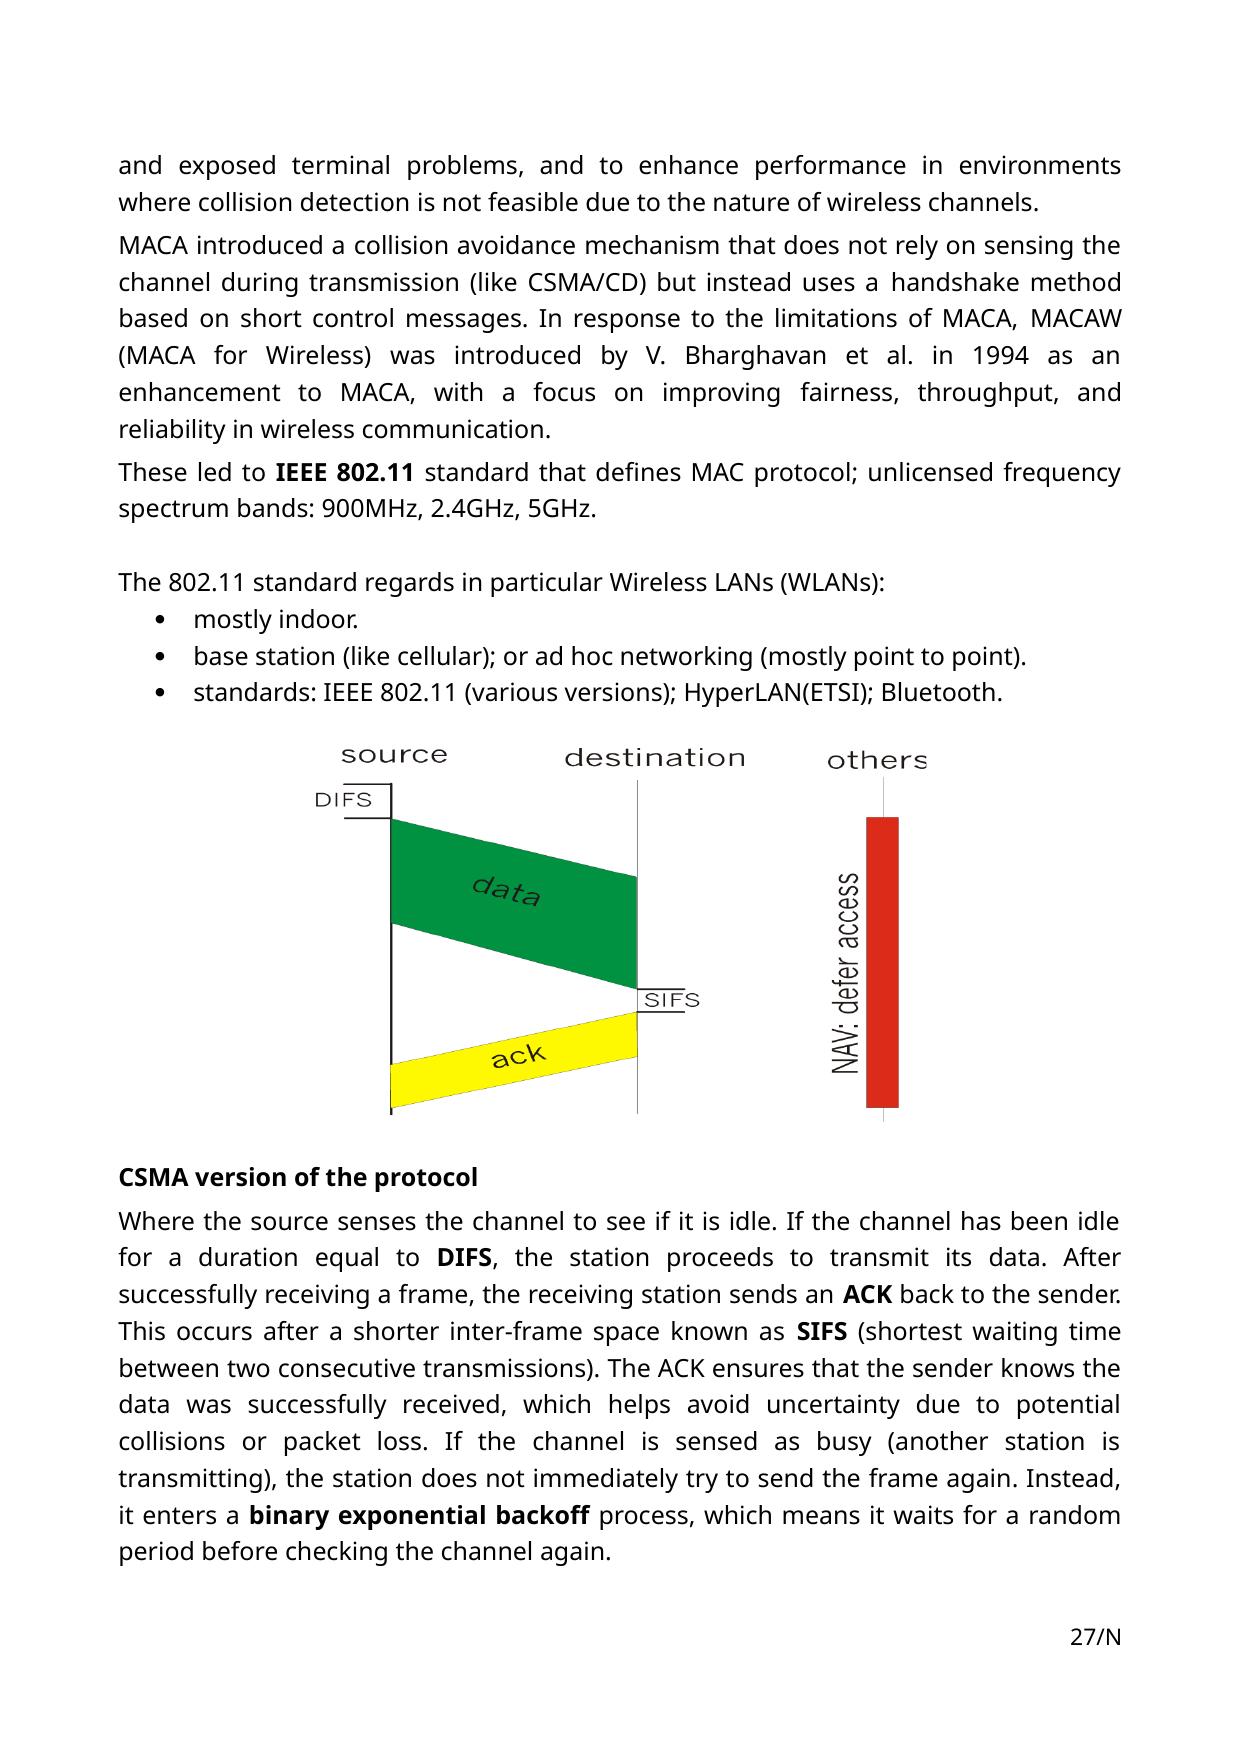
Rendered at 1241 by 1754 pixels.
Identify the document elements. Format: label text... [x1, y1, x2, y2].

text CSMA version of the protocol [118, 1160, 1122, 1194]
text The 802.11 standard regards in particular Wireless LANs (WLANs): [118, 564, 1122, 599]
list mostly indoor. [156, 601, 1122, 635]
text Where the source senses the channel to see if it is idle. If the channel has been idle for a duration equal to DIFS, the station proceeds to transmit its data. After successfully receiving a frame, the receiving station sends an ACK back to the sender. This occurs after a shorter inter-frame space known as SIFS (shortest waiting time between two consecutive transmissions). The ACK ensures that the sender knows the data was successfully received, which helps avoid uncertainty due to potential collisions or packet loss. If the channel is sensed as busy (another station is transmitting), the station does not immediately try to send the frame again. Instead, it enters a binary exponential backoff process, which means it waits for a random period before checking the channel again. [118, 1203, 1122, 1568]
text These led to IEEE 802.11 standard that defines MAC protocol; unlicensed frequency spectrum bands: 900MHz, 2.4GHz, 5GHz. [118, 454, 1122, 525]
text MACA introduced a collision avoidance mechanism that does not rely on sensing the channel during transmission (like CSMA/CD) but instead uses a handshake method based on short control messages. In response to the limitations of MACA, MACAW (MACA for Wireless) was introduced by V. Bharghavan et al. in 1994 as an enhancement to MACA, with a focus on improving fairness, throughput, and reliability in wireless communication. [118, 227, 1122, 445]
list base station (like cellular); or ad hoc networking (mostly point to point). [156, 638, 1122, 672]
list standards: IEEE 802.11 (various versions); HyperLAN(ETSI); Bluetooth. [156, 675, 1122, 709]
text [118, 148, 1122, 218]
